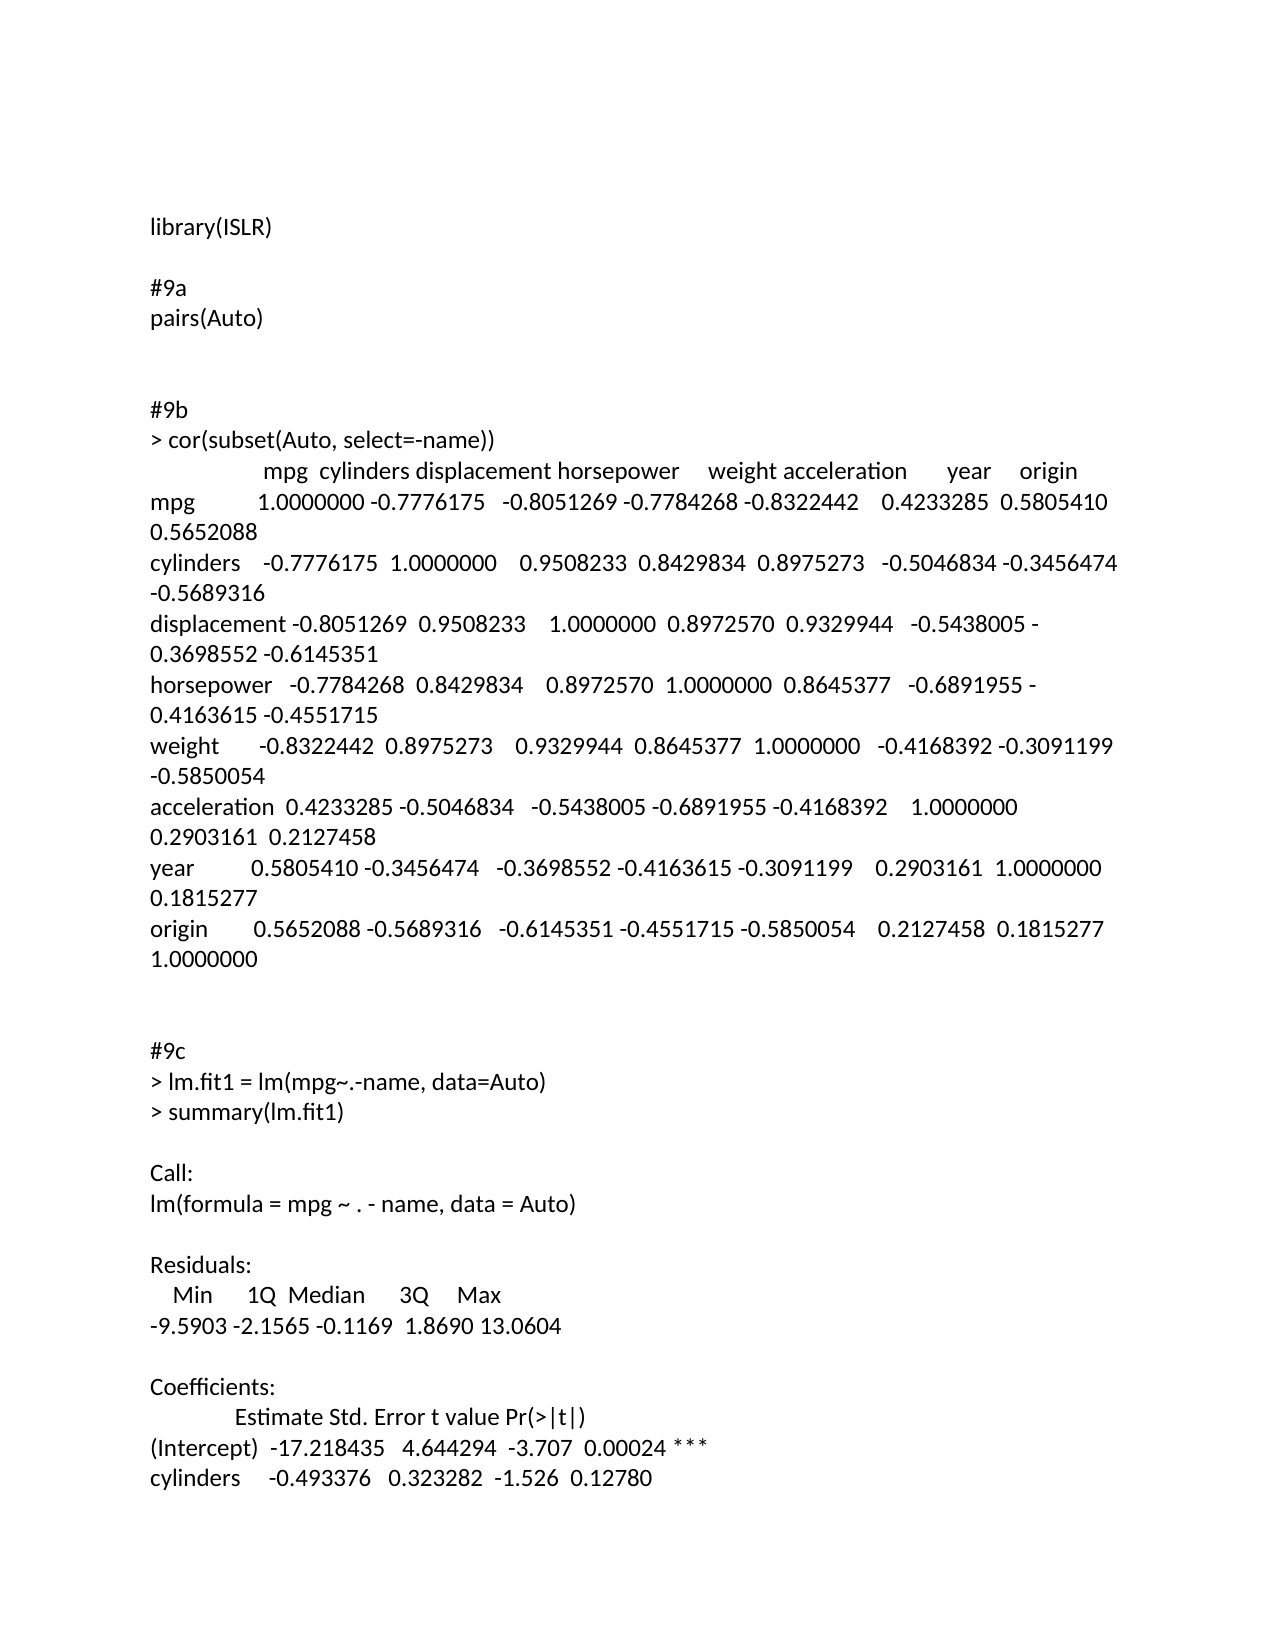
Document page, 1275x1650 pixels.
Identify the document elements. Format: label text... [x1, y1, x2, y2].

text Coefficients: [150, 1371, 1125, 1401]
text > summary(lm.fit1) [150, 1096, 1125, 1127]
text cylinders -0.493376 0.323282 -1.526 0.12780 [150, 1462, 1125, 1493]
text Call: [150, 1157, 1125, 1188]
text library(ISLR) [150, 211, 1125, 242]
text (Intercept) -17.218435 4.644294 -3.707 0.00024 *** [150, 1432, 1125, 1462]
text -9.5903 -2.1565 -0.1169 1.8690 13.0604 [150, 1310, 1125, 1340]
text lm(formula = mpg ~ . - name, data = Auto) [150, 1188, 1125, 1218]
text displacement -0.8051269 0.9508233 1.0000000 0.8972570 0.9329944 -0.5438005 -0.3698552 -0.6145351 [150, 608, 1125, 669]
text acceleration 0.4233285 -0.5046834 -0.5438005 -0.6891955 -0.4168392 1.0000000 0.2903161 0.2127458 [150, 791, 1125, 852]
text mpg cylinders displacement horsepower weight acceleration year origin [150, 455, 1125, 486]
text Min 1Q Median 3Q Max [150, 1279, 1125, 1310]
text > cor(subset(Auto, select=-name)) [150, 425, 1125, 455]
text year 0.5805410 -0.3456474 -0.3698552 -0.4163615 -0.3091199 0.2903161 1.0000000 0.1815277 [150, 852, 1125, 913]
text weight -0.8322442 0.8975273 0.9329944 0.8645377 1.0000000 -0.4168392 -0.3091199 -0.5850054 [150, 730, 1125, 791]
text #9c [150, 1004, 1125, 1066]
text #9b [150, 394, 1125, 425]
text cylinders -0.7776175 1.0000000 0.9508233 0.8429834 0.8975273 -0.5046834 -0.3456474 -0.5689316 [150, 547, 1125, 608]
text mpg 1.0000000 -0.7776175 -0.8051269 -0.7784268 -0.8322442 0.4233285 0.5805410 0.5652088 [150, 486, 1125, 547]
text pairs(Auto) [150, 303, 1125, 333]
text Estimate Std. Error t value Pr(>|t|) [150, 1401, 1125, 1432]
text #9a [150, 272, 1125, 303]
text origin 0.5652088 -0.5689316 -0.6145351 -0.4551715 -0.5850054 0.2127458 0.1815277 1.0000000 [150, 913, 1125, 974]
text > lm.fit1 = lm(mpg~.-name, data=Auto) [150, 1066, 1125, 1096]
text horsepower -0.7784268 0.8429834 0.8972570 1.0000000 0.8645377 -0.6891955 -0.4163615 -0.4551715 [150, 669, 1125, 730]
text Residuals: [150, 1249, 1125, 1279]
